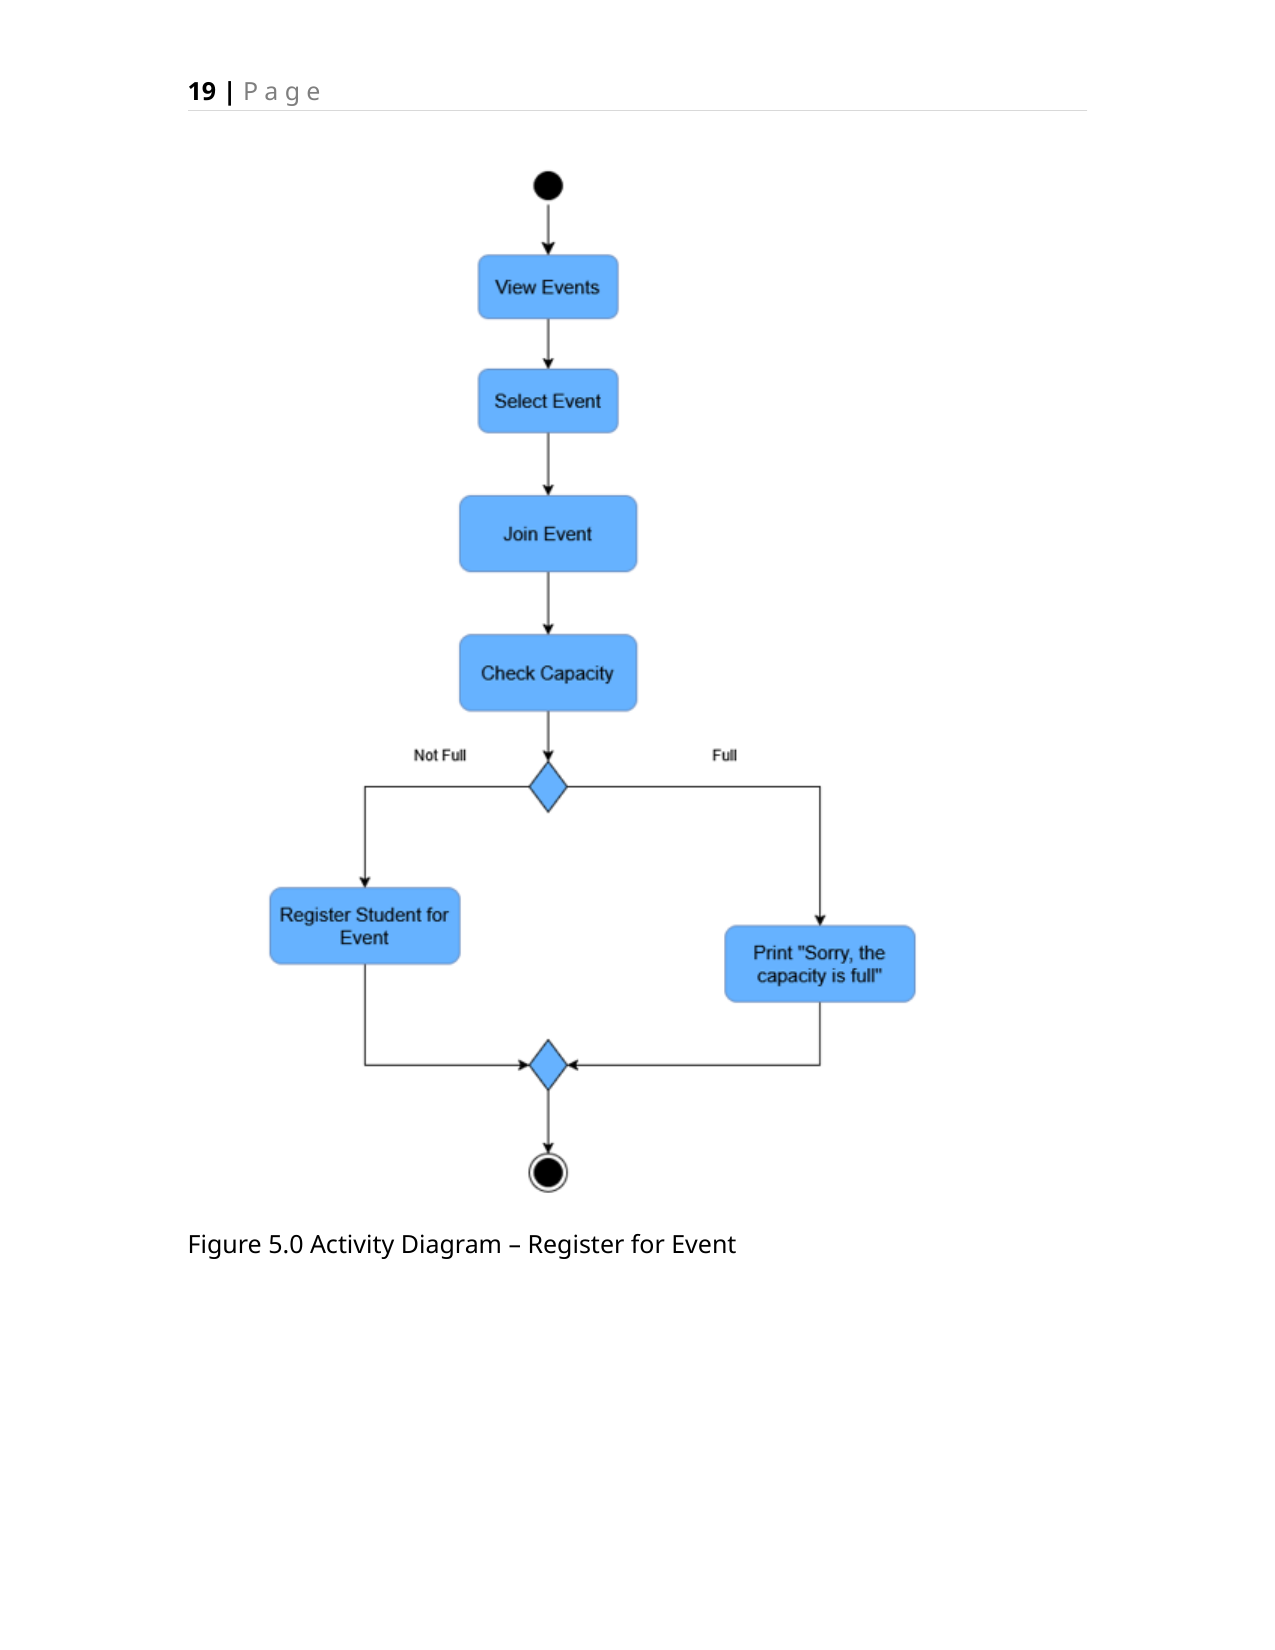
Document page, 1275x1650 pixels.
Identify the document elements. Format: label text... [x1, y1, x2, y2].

text Figure 5.0 Activity Diagram – Register for Event [187, 1226, 1087, 1261]
picture [187, 150, 984, 1205]
